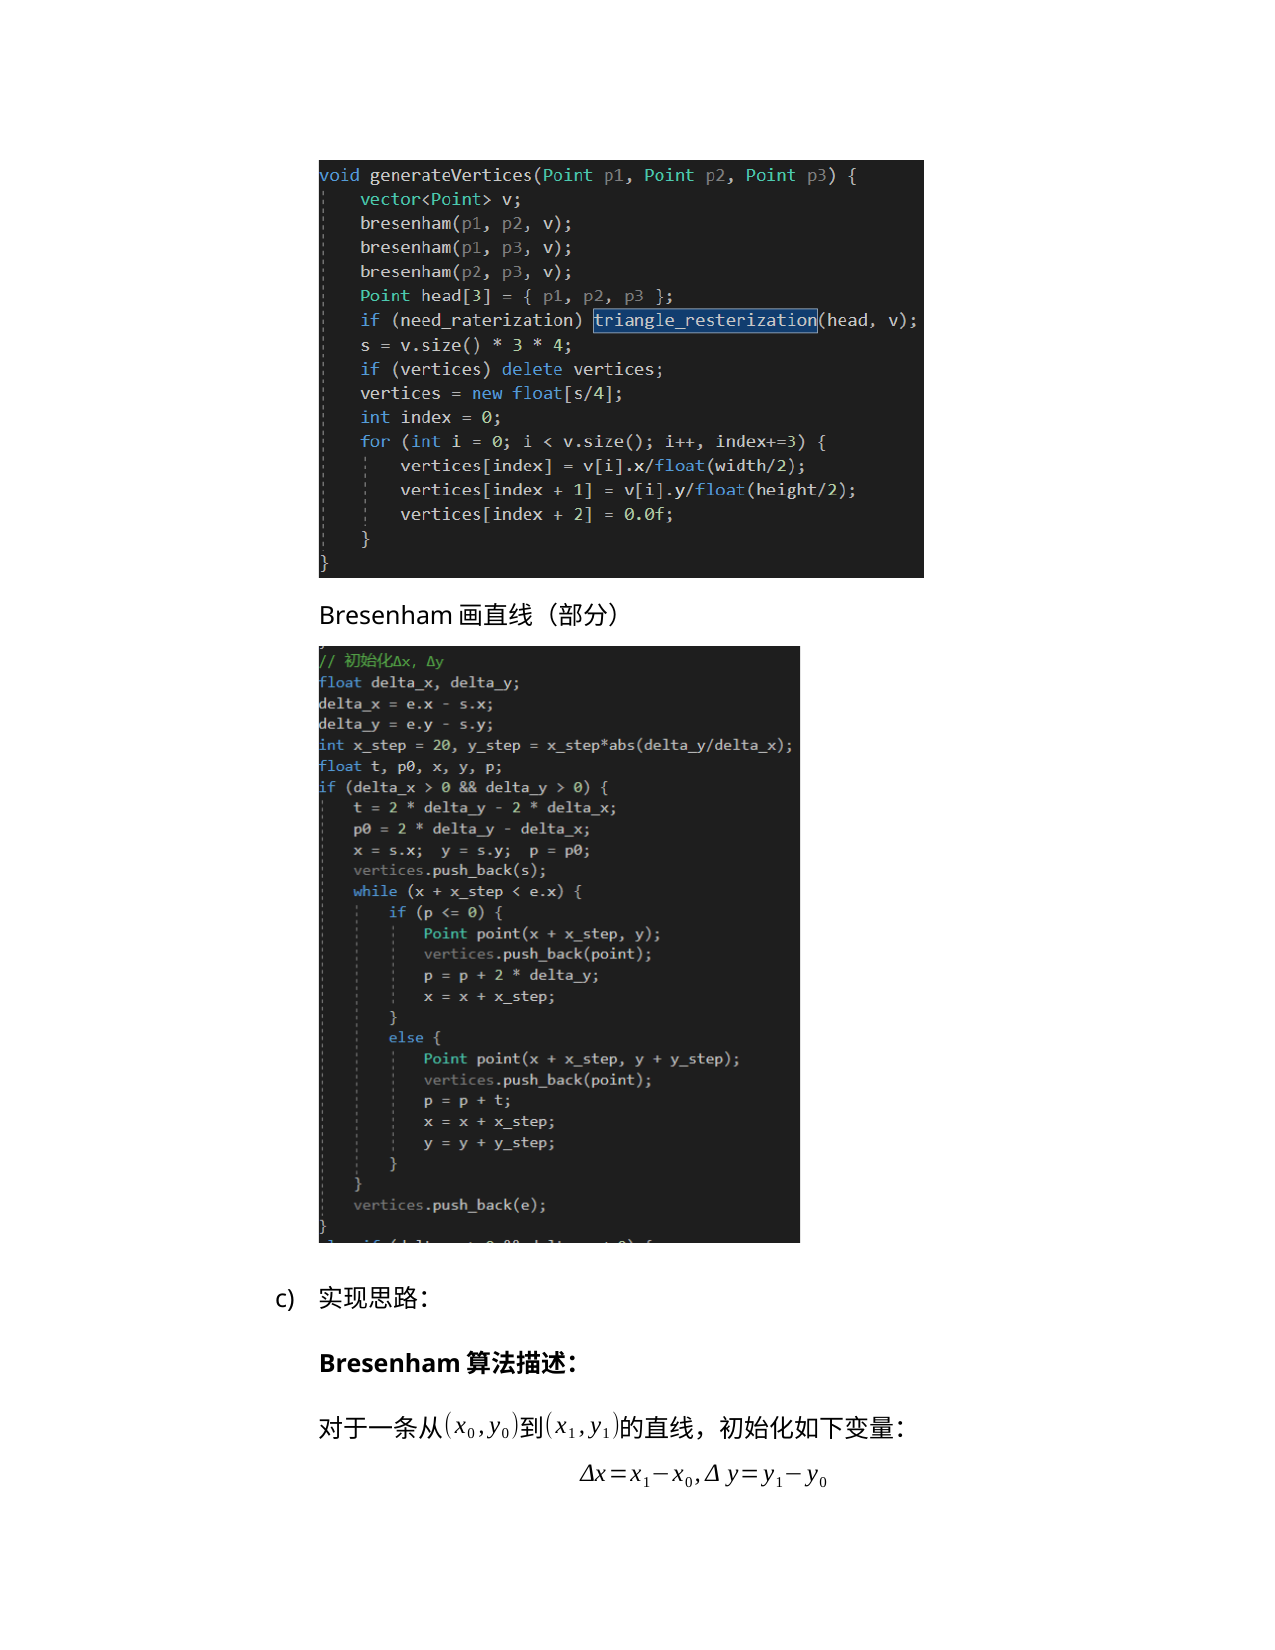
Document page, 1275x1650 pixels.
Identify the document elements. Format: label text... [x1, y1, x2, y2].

list 对于一条从到的直线，初始化如下变量： [319, 1394, 1087, 1459]
list 实现思路： [275, 1264, 1087, 1329]
picture [318, 646, 800, 1243]
list Bresenham算法描述： [319, 1329, 1087, 1394]
picture [318, 160, 924, 578]
